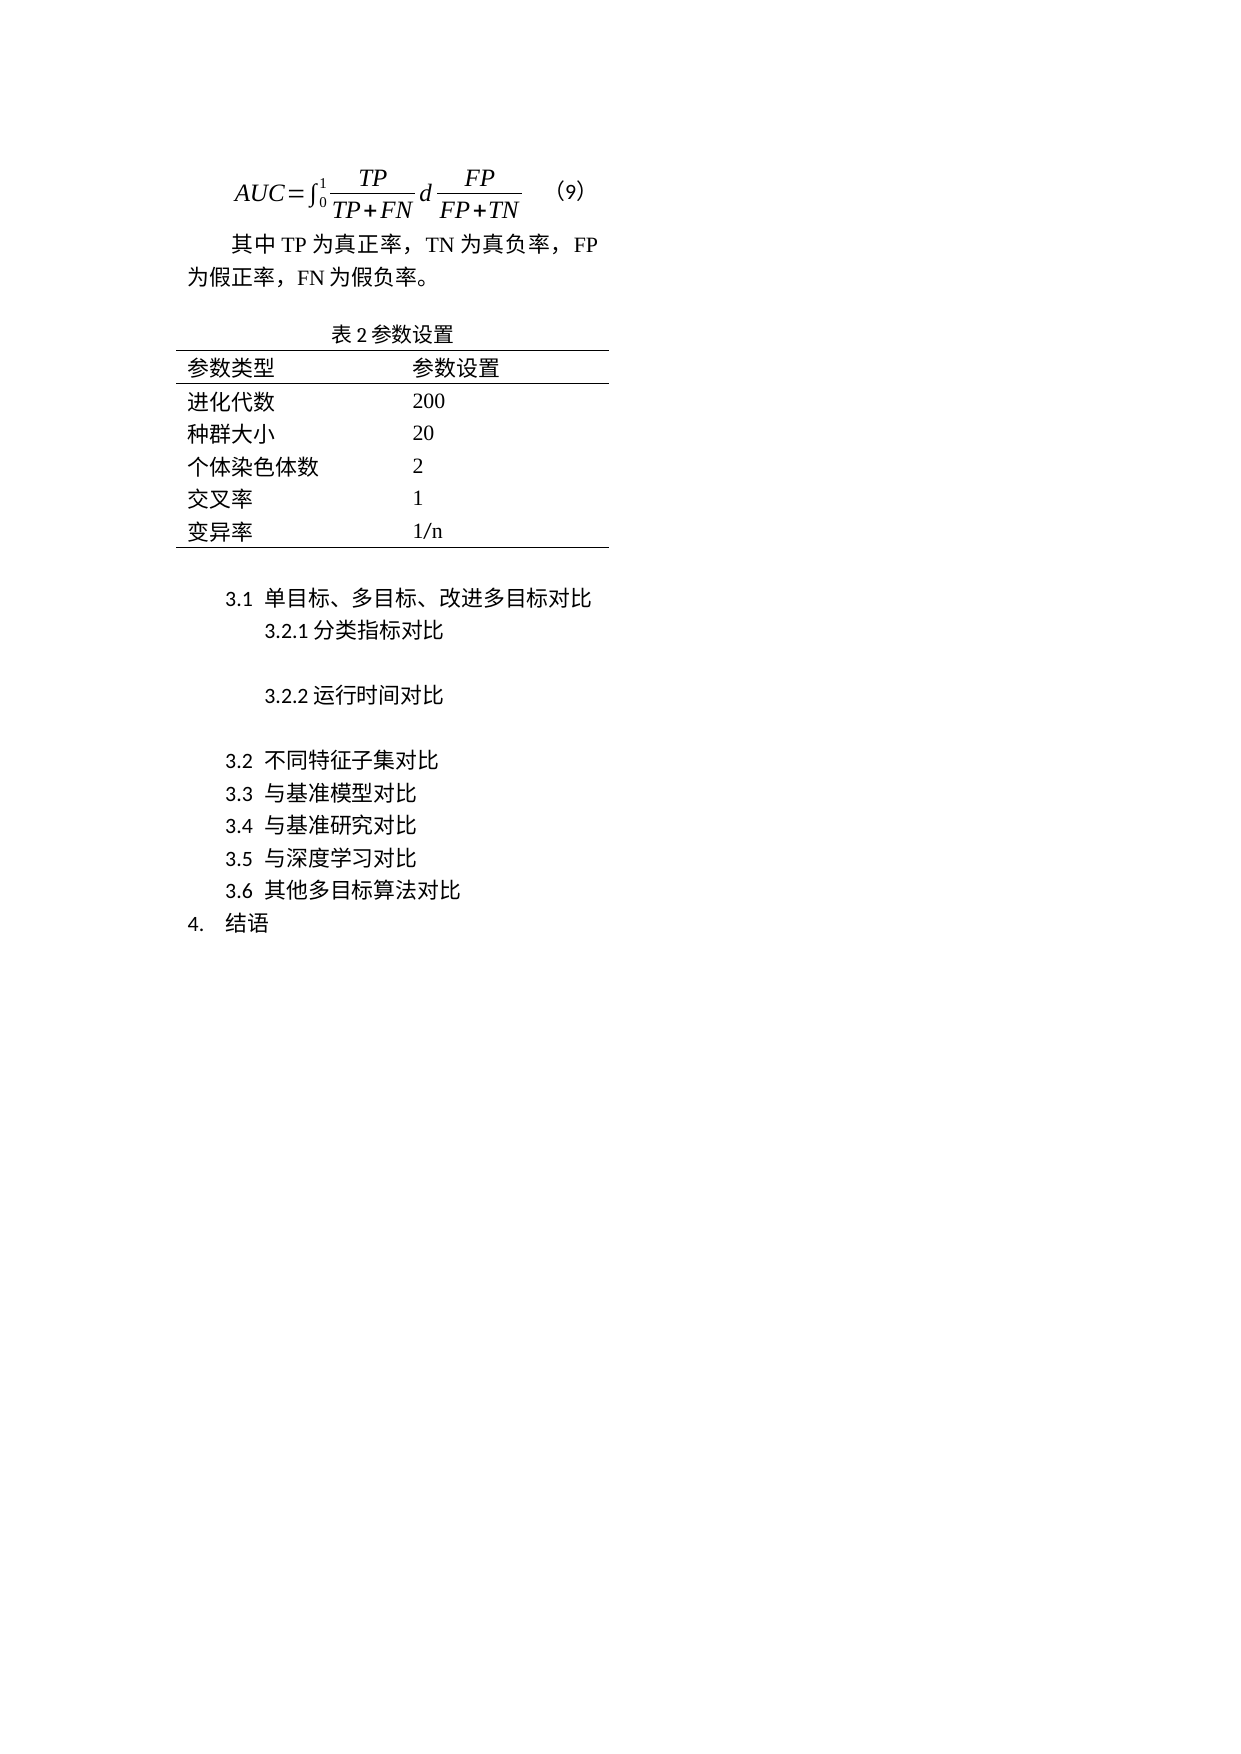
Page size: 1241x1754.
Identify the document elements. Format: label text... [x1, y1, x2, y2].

table_cell 进化代数 种群大小 个体染色体数 [176, 384, 401, 482]
list 3.2.2运行时间对比 [264, 678, 598, 710]
list 单目标、多目标、改进多目标对比 [225, 580, 598, 613]
table_header 参数类型 [176, 351, 401, 383]
list 与基准研究对比 [225, 808, 598, 840]
list 3.2.1 分类指标对比 [264, 613, 598, 645]
list 结语 [187, 905, 598, 938]
table_cell 1 1/n [401, 482, 609, 547]
text 其中TP为真正率，TN为真负率，FP为假正率，FN为假负率。 [187, 227, 598, 292]
list 其他多目标算法对比 [225, 873, 598, 905]
list 与深度学习对比 [225, 840, 598, 873]
list 与基准模型对比 [225, 775, 598, 808]
list 不同特征子集对比 [225, 743, 598, 775]
table_cell 200 20 2 [401, 384, 609, 482]
text 表 2参数设置 [187, 317, 598, 349]
text （9） [187, 162, 598, 227]
table_header 参数设置 [401, 351, 609, 383]
table_cell 交叉率 变异率 [176, 482, 401, 547]
